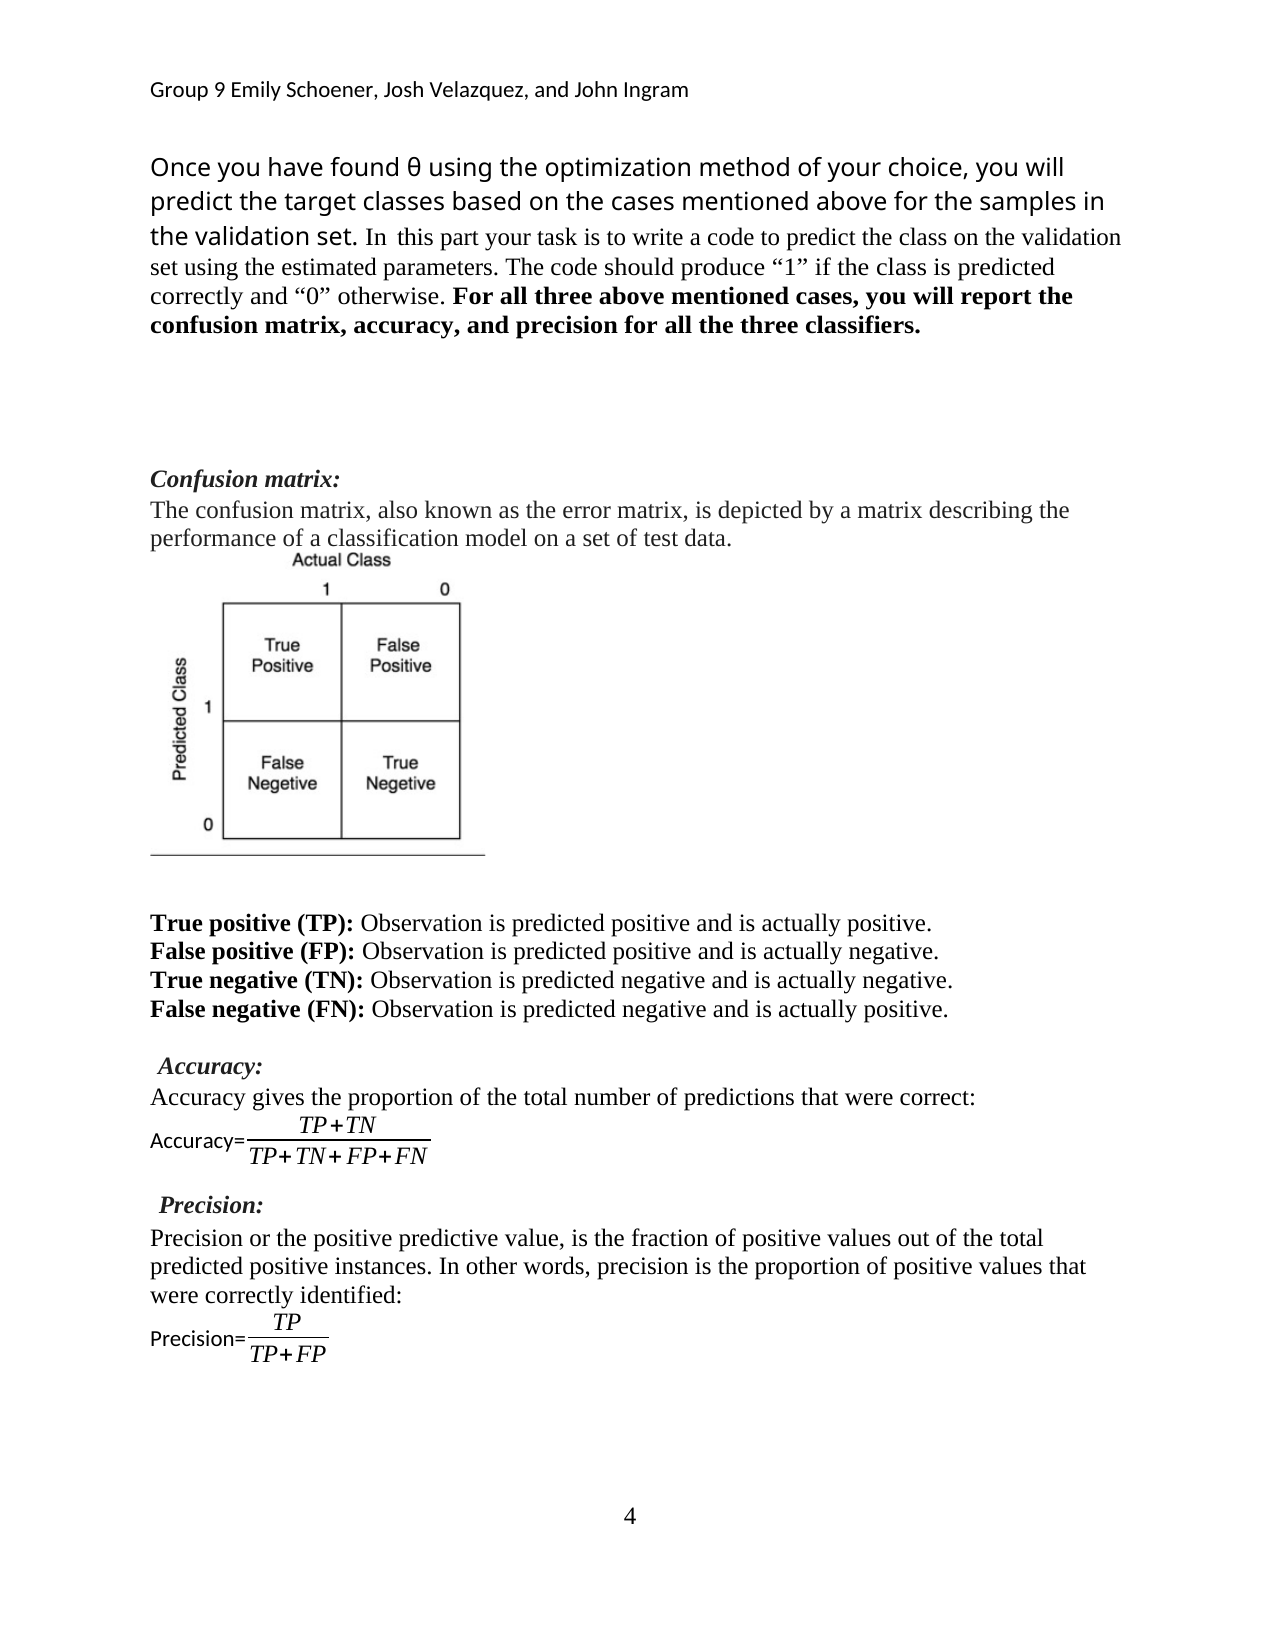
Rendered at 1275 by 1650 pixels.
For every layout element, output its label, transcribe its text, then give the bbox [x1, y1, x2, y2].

picture [150, 552, 486, 856]
subtitle Confusion matrix: [150, 464, 1125, 492]
text Accuracy= [150, 1111, 1125, 1170]
text Precision= [150, 1309, 1125, 1368]
text False positive (FP): Observation is predicted positive and is actually negative. [150, 936, 1125, 965]
subtitle Accuracy: [150, 1051, 1125, 1080]
text Accuracy gives the proportion of the total number of predictions that were correct: [150, 1082, 1125, 1111]
text The confusion matrix, also known as the error matrix, is depicted by a matrix describing the performance of a classification model on a set of test data. [150, 495, 1125, 552]
subtitle Precision: [150, 1189, 1125, 1220]
text True negative (TN): Observation is predicted negative and is actually negative. [150, 965, 1125, 994]
text Precision or the positive predictive value, is the fraction of positive values out of the total predicted positive instances. In other words, precision is the proportion of positive values that were correctly identified: [150, 1223, 1125, 1309]
text Once you have found θ using the optimization method of your choice, you will predict the target classes based on the cases mentioned above for the samples in the validation set. In this part your task is to write a code to predict the class on the validation set using the estimated parameters. The code should produce “1” if the class is predicted correctly and “0” otherwise. For all three above mentioned cases, you will report the confusion matrix, accuracy, and precision for all the three classifiers. [150, 150, 1125, 338]
text False negative (FN): Observation is predicted negative and is actually positive. [150, 994, 1125, 1023]
text True positive (TP): Observation is predicted positive and is actually positive. [150, 908, 1125, 936]
